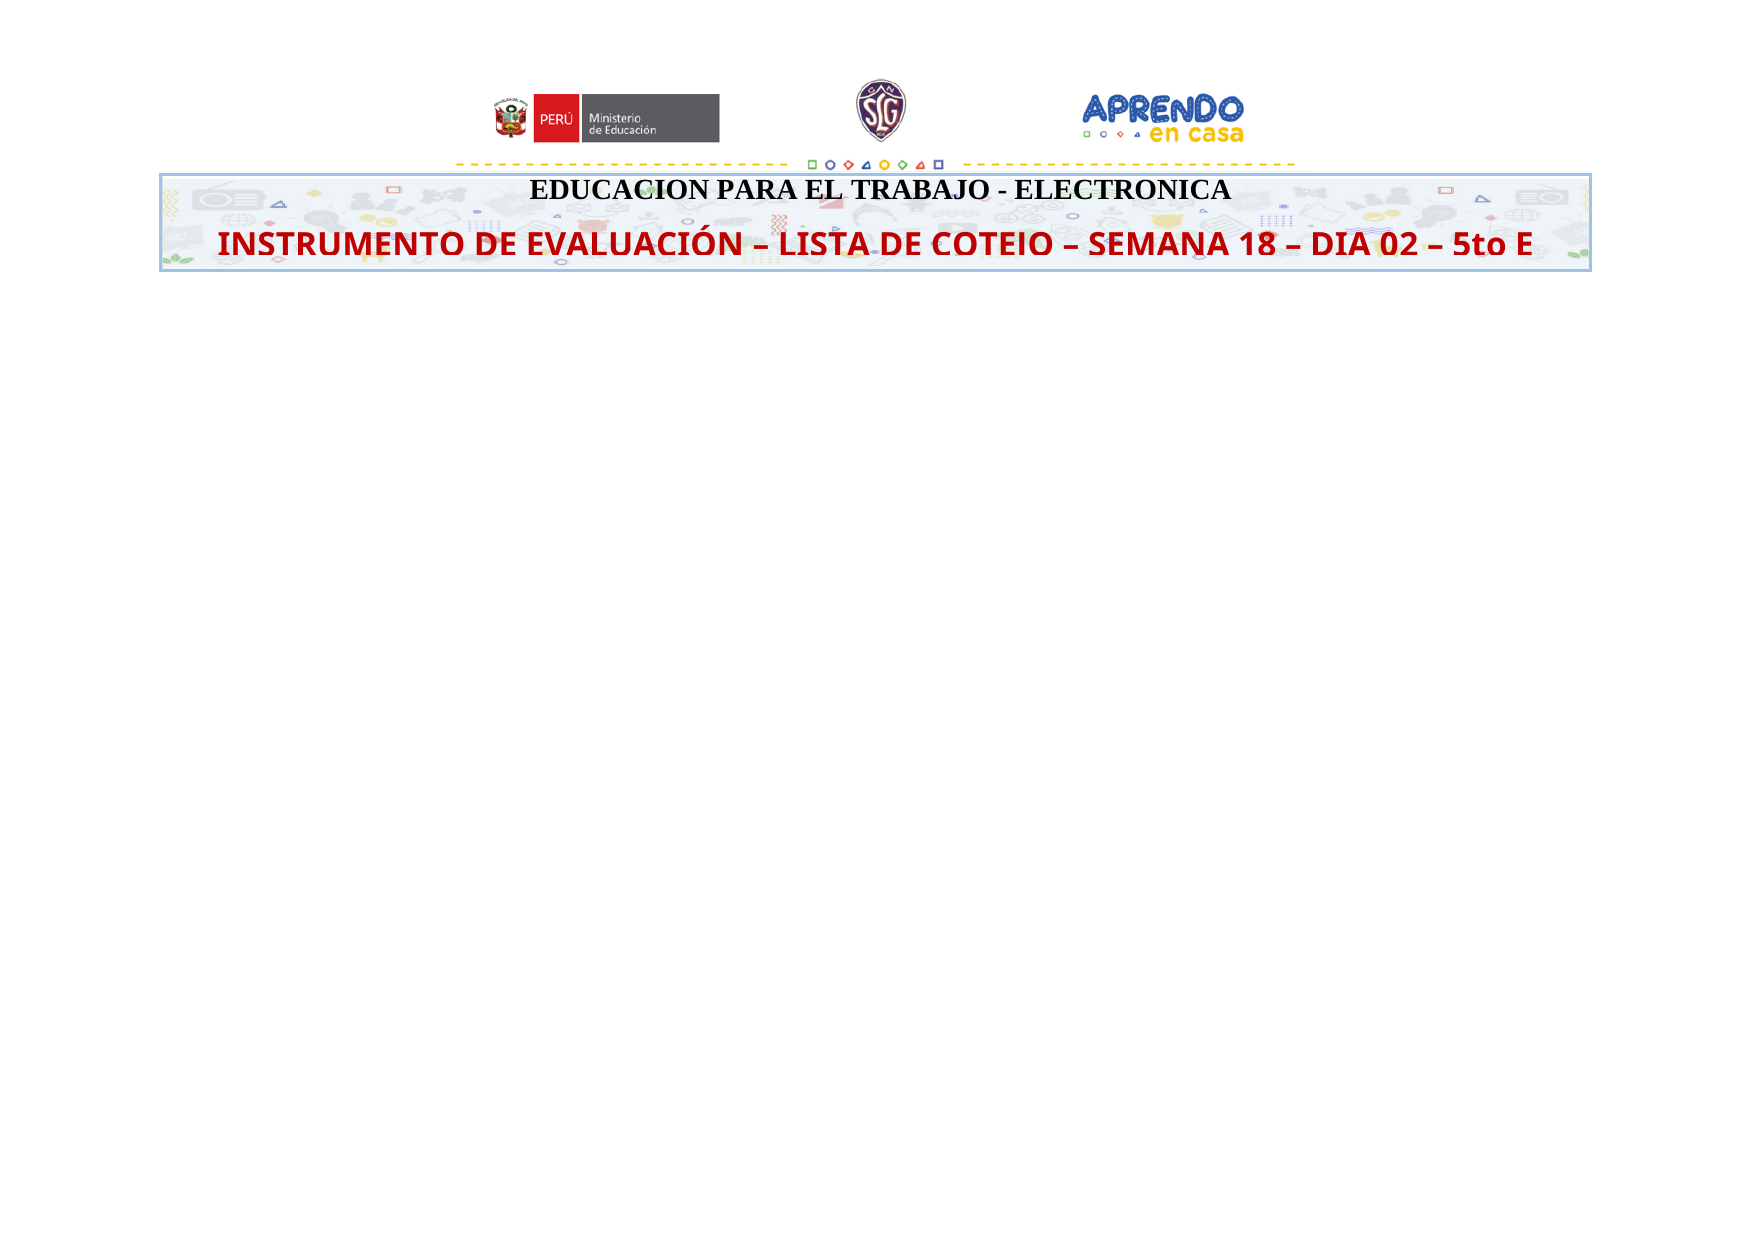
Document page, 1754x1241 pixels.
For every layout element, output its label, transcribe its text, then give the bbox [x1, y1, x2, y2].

picture [441, 73, 1313, 172]
text EDUCACION PARA EL TRABAJO - ELECTRONICA [148, 172, 1606, 205]
picture [162, 205, 1589, 269]
